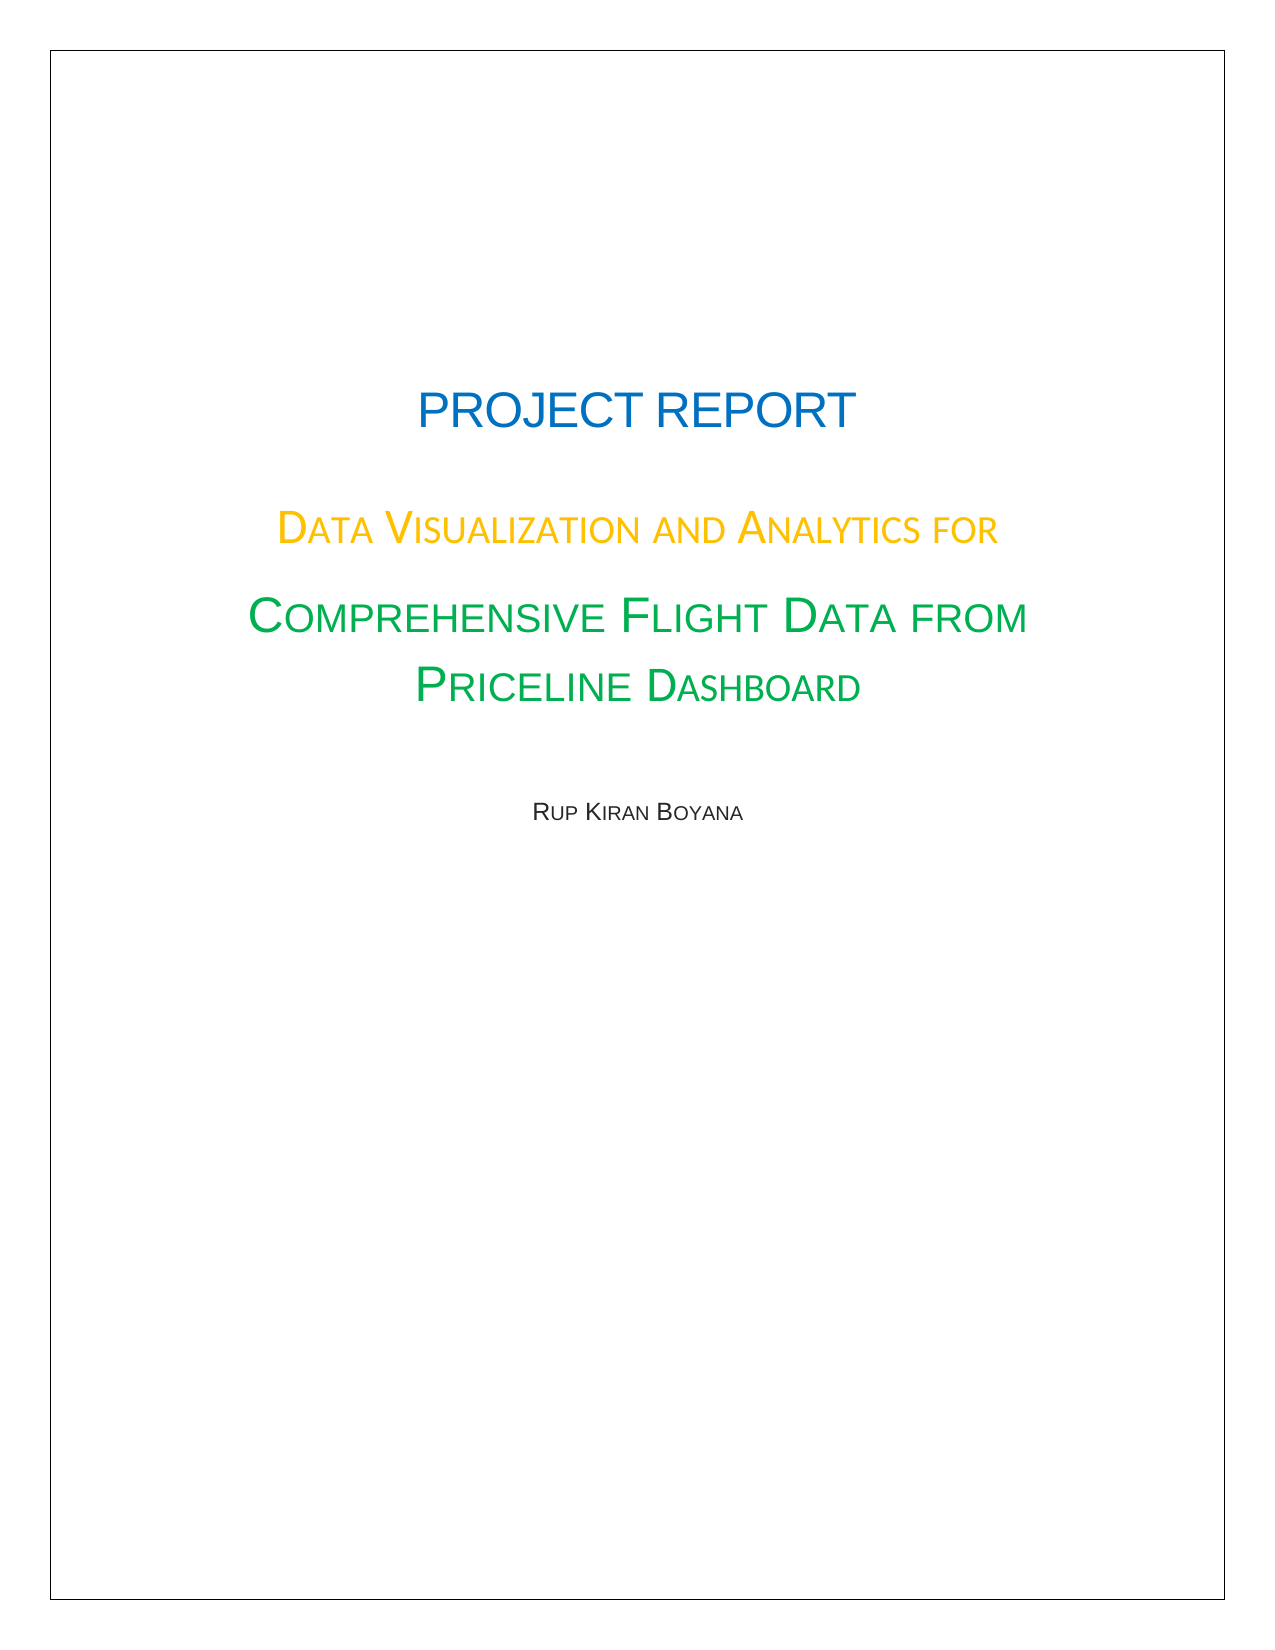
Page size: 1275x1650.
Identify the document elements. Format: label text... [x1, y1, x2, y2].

text Rup Kiran Boyana [150, 796, 1125, 825]
text Comprehensive Flight Data from Priceline Dashboard [150, 586, 1125, 713]
title PROJECT REPORT [150, 380, 1125, 437]
text Data Visualization and Analytics for [150, 495, 1125, 556]
